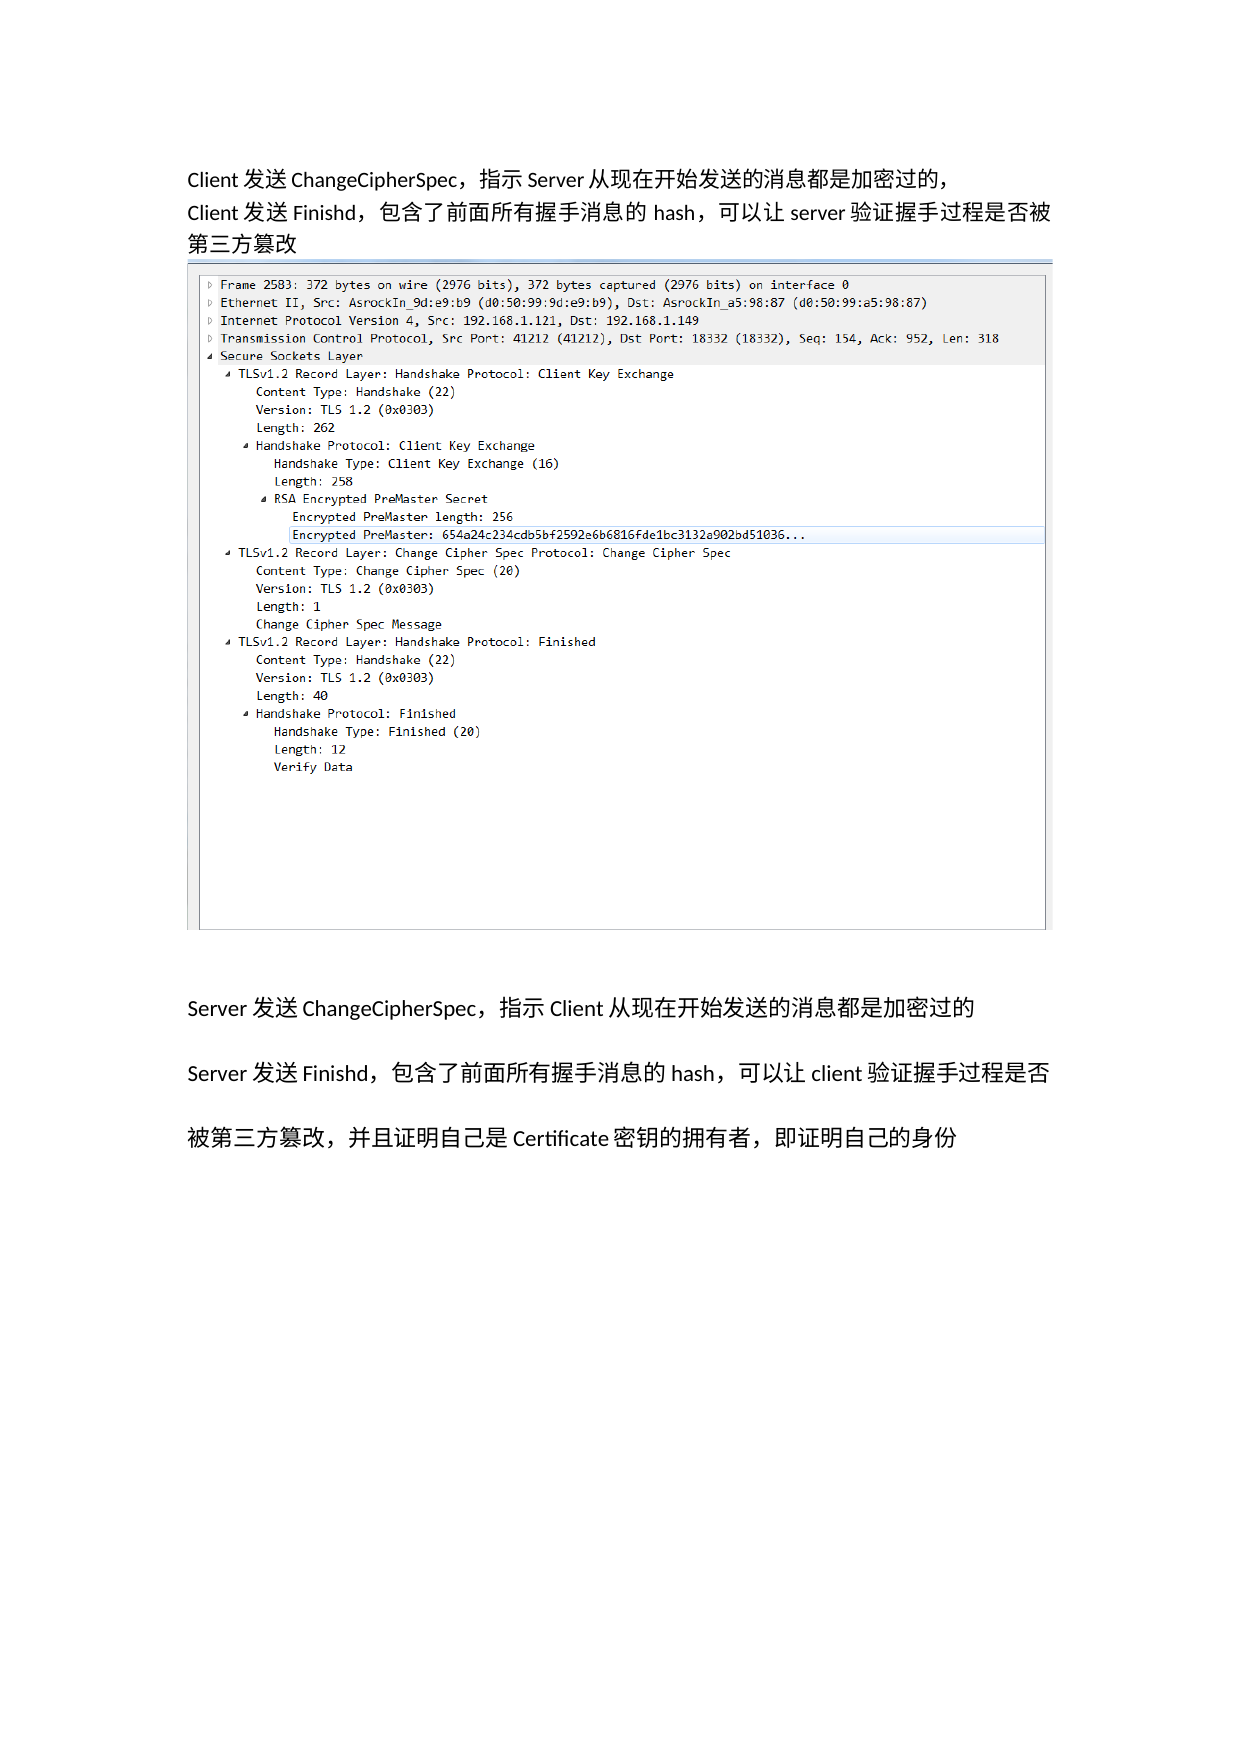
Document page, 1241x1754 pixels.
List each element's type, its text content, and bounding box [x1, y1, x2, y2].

text Client发送Finishd，包含了前面所有握手消息的hash，可以让server验证握手过程是否被第三方篡改 [187, 194, 1053, 259]
text Server发送ChangeCipherSpec，指示Client从现在开始发送的消息都是加密过的 [187, 974, 1053, 1039]
picture [187, 259, 1053, 930]
text Server发送Finishd，包含了前面所有握手消息的hash，可以让client验证握手过程是否被第三方篡改，并且证明自己是Certificate密钥的拥有者，即证明自己的身份 [187, 1039, 1053, 1169]
text Client发送ChangeCipherSpec，指示Server从现在开始发送的消息都是加密过的， [187, 162, 1053, 194]
